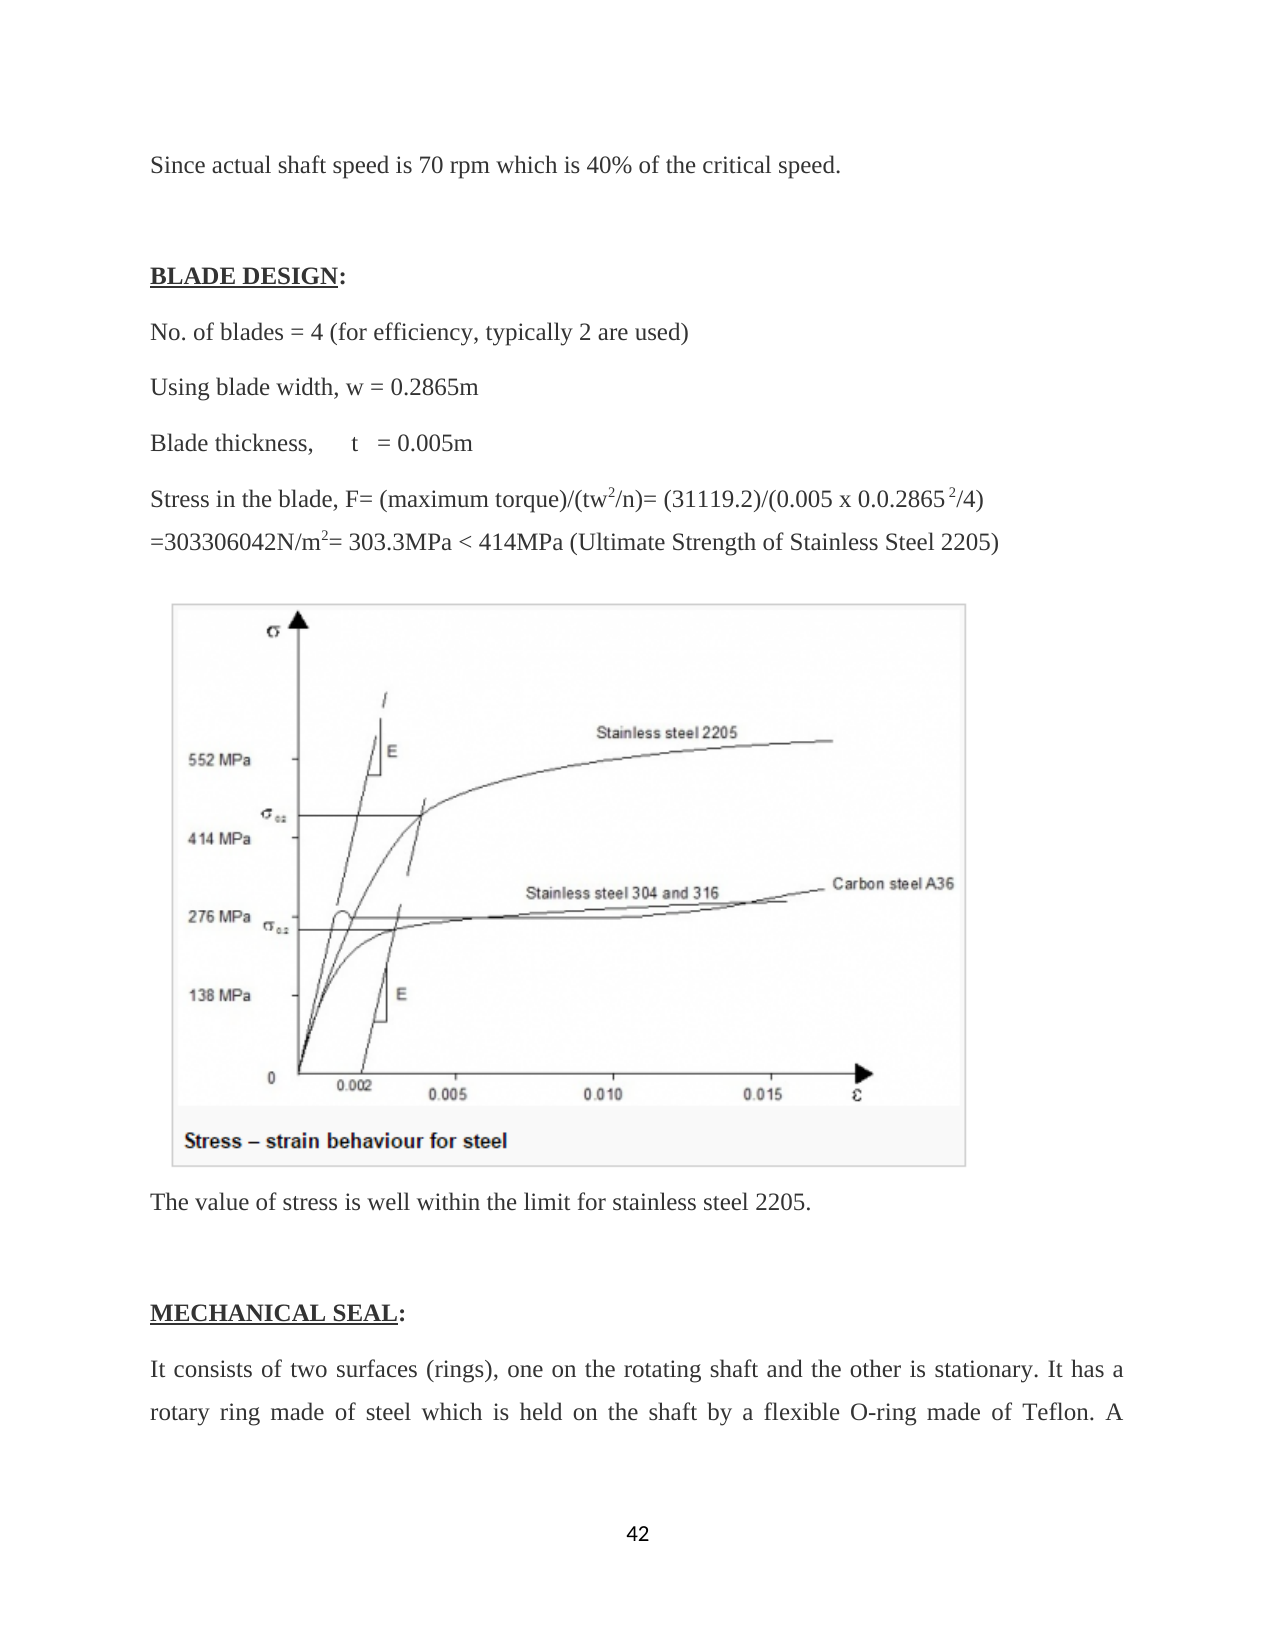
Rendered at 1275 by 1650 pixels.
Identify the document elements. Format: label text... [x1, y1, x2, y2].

text Blade thickness, t = 0.005m [150, 428, 1125, 457]
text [150, 1354, 1125, 1426]
picture [150, 582, 982, 1175]
text MECHANICAL SEAL: [150, 1298, 1125, 1327]
text No. of blades = 4 (for efficiency, typically 2 are used) [150, 317, 1125, 346]
text Using blade width, w = 0.2865m [150, 372, 1125, 401]
text Stress in the blade, F= (maximum torque)/(tw2/n)= (31119.2)/(0.005 x 0.0.2865 2/4) =303306042N/m2= 303.3MPa < 414MPa (Ultimate Strength of Stainless Steel 2205) [150, 484, 1125, 556]
text Since actual shaft speed is 70 rpm which is 40% of the critical speed. [150, 150, 1125, 179]
text BLADE DESIGN: [150, 261, 1125, 290]
text The value of stress is well within the limit for stainless steel 2205. [150, 1187, 1125, 1216]
